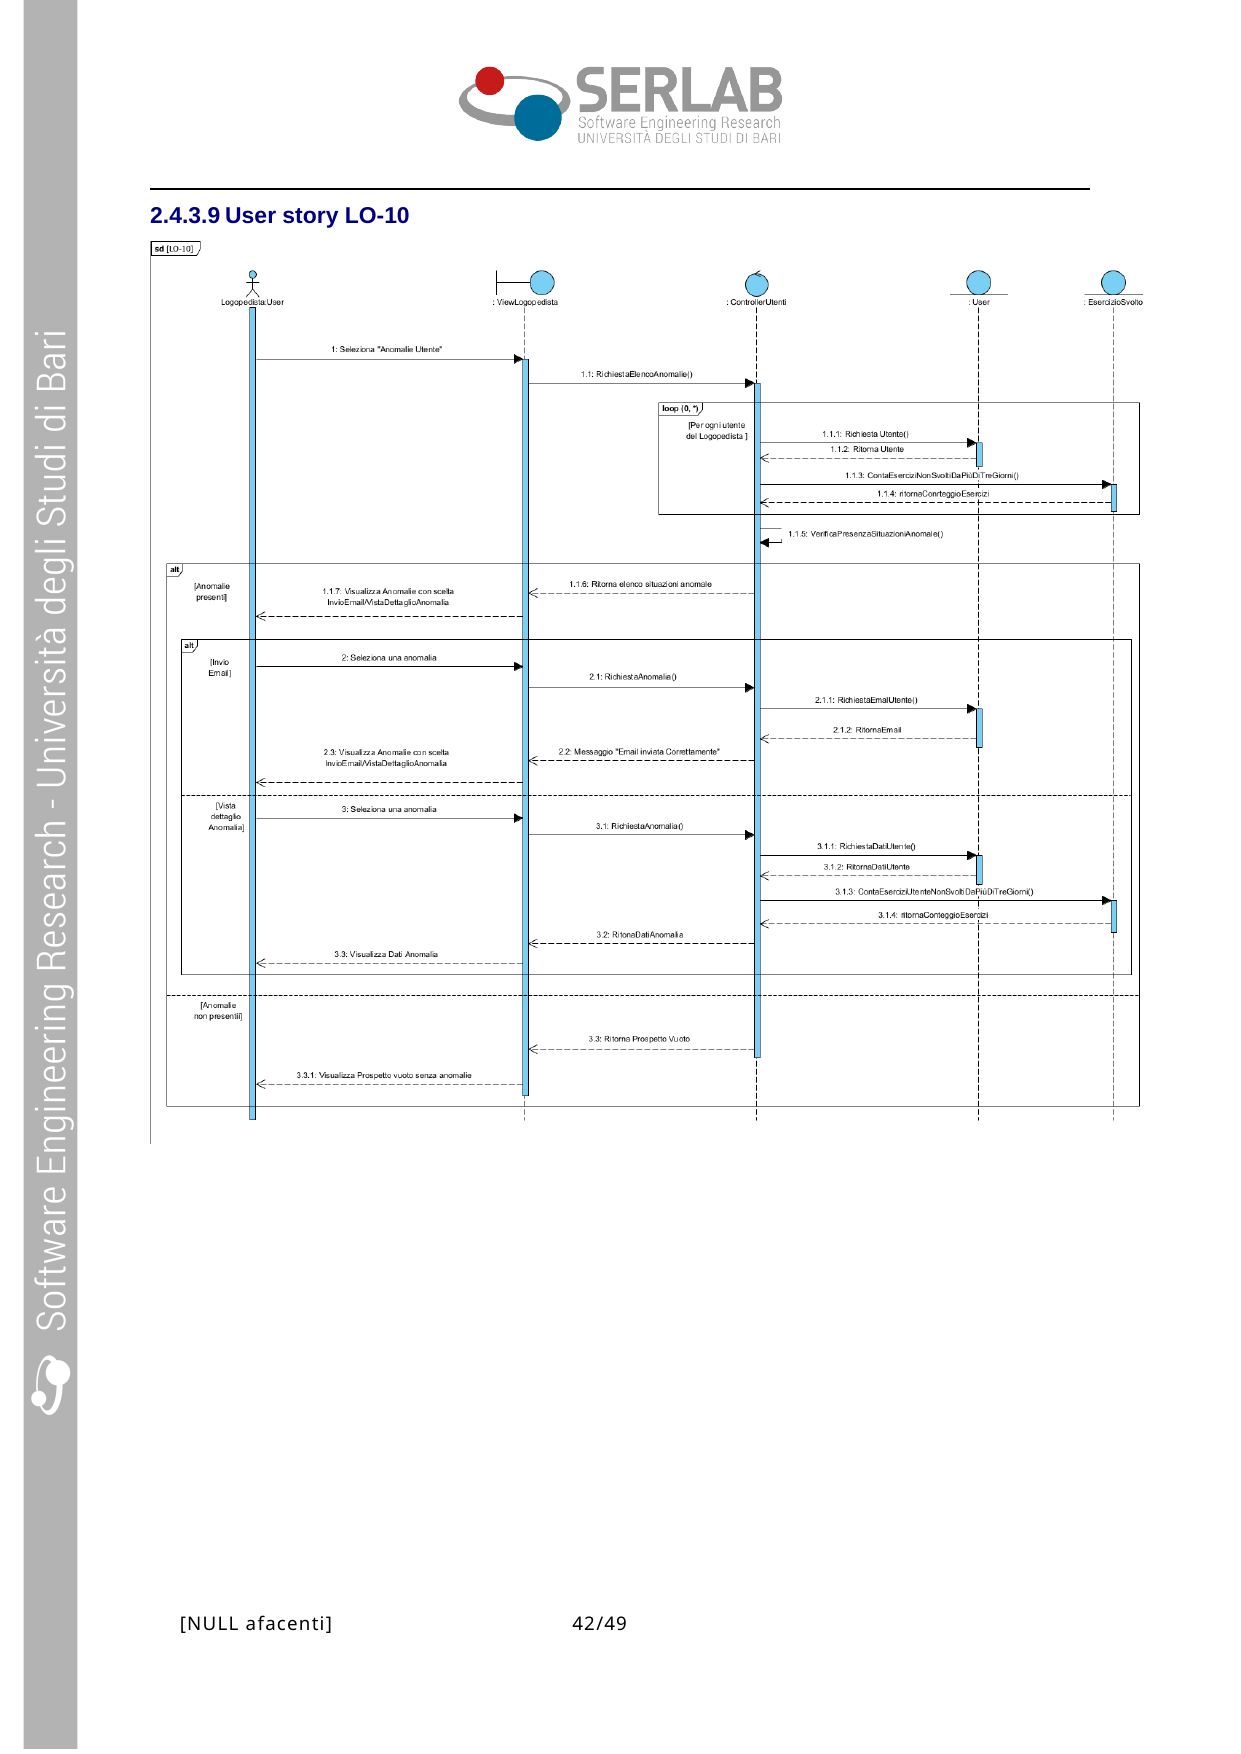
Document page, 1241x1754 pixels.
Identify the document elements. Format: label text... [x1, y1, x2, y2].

picture [23, 0, 78, 1749]
subtitle User story LO-10 [150, 202, 1090, 229]
picture [150, 241, 1154, 1144]
picture [455, 65, 785, 145]
